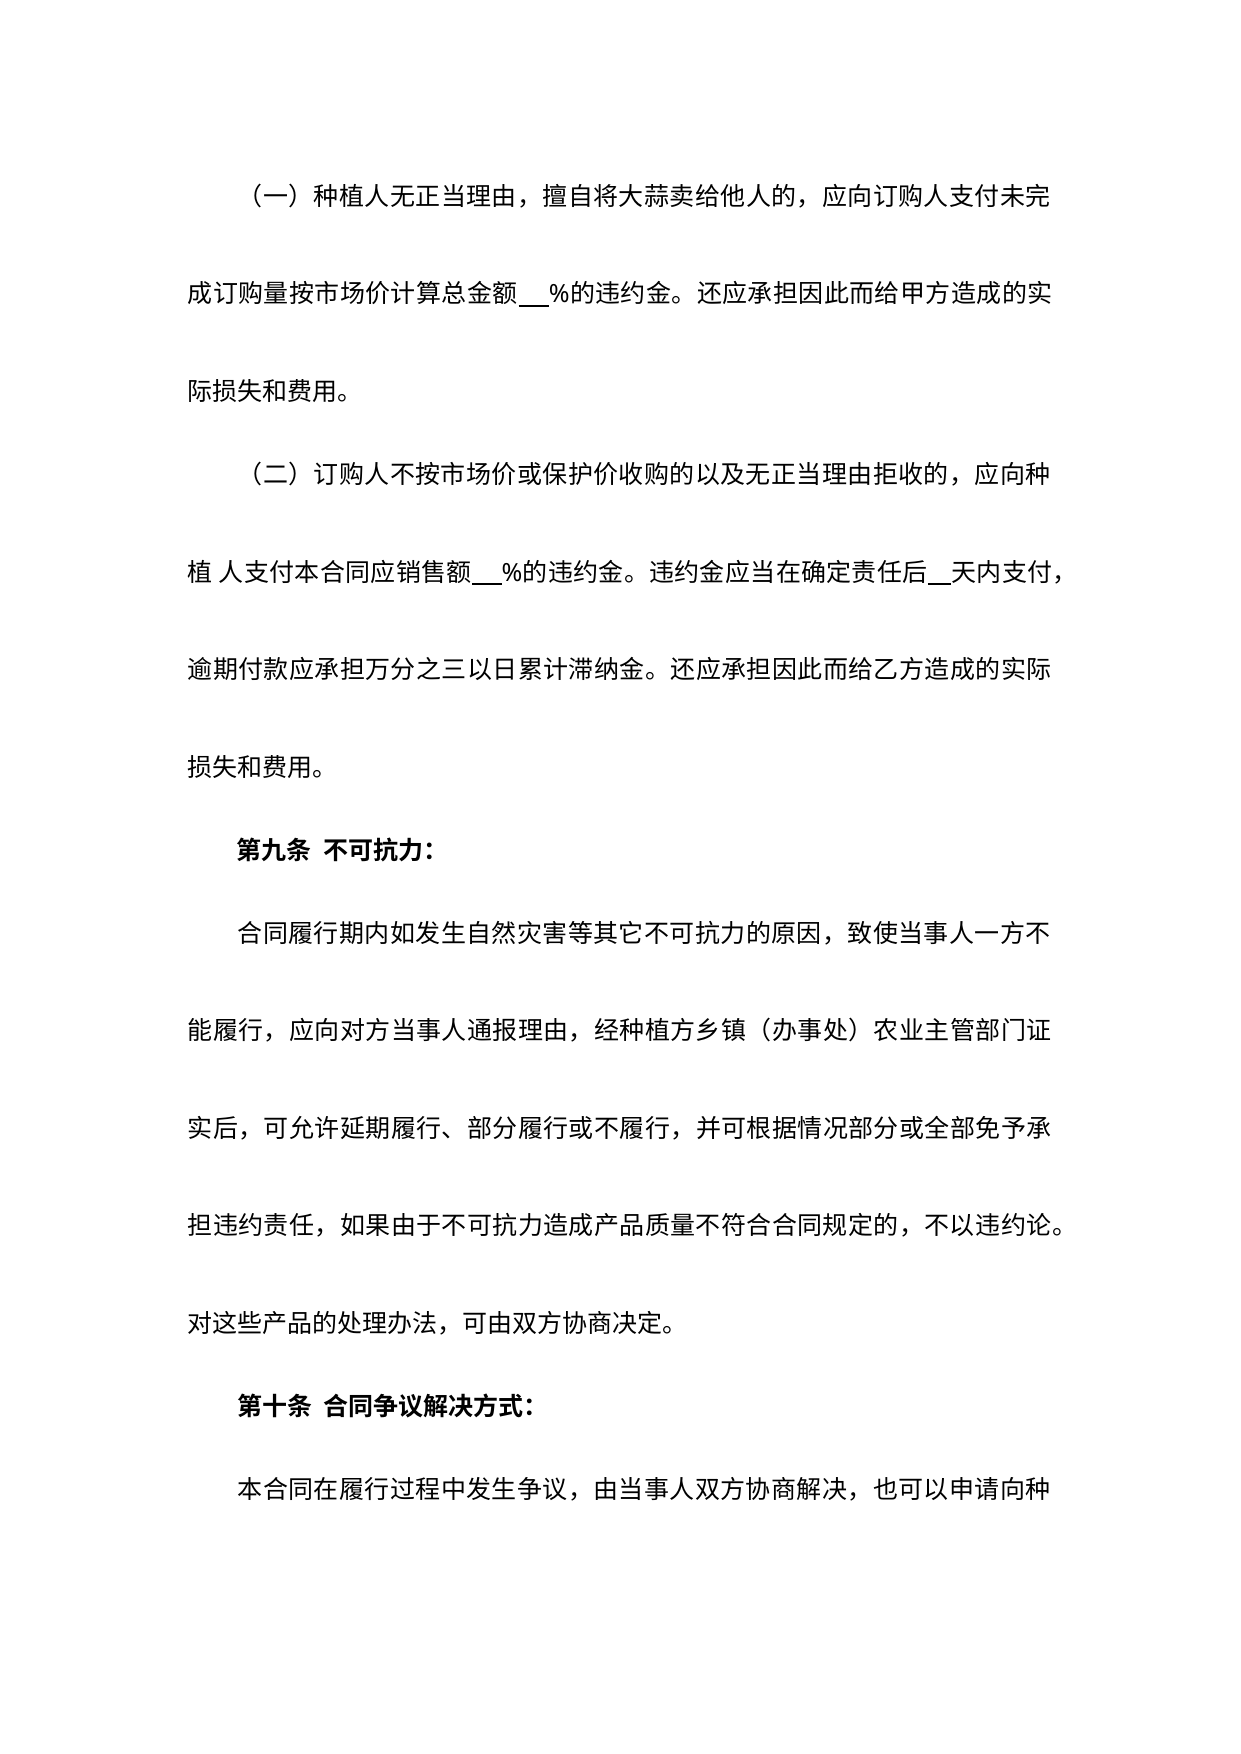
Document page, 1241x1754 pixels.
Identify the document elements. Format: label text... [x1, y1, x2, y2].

text 合同履行期内如发生自然灾害等其它不可抗力的原因，致使当事人一方不能履行，应向对方当事人通报理由，经种植方乡镇（办事处）农业主管部门证实后，可允许延期履行、部分履行或不履行，并可根据情况部分或全部免予承担违约责任，如果由于不可抗力造成产品质量不符合合同规定的，不以违约论。对这些产品的处理办法，可由双方协商决定。 [187, 899, 1053, 1354]
text （二）订购人不按市场价或保护价收购的以及无正当理由拒收的，应向种植 人支付本合同应销售额 %的违约金。违约金应当在确定责任后 天内支付，逾期付款应承担万分之三以日累计滞纳金。还应承担因此而给乙方造成的实际损失和费用。 [187, 440, 1053, 798]
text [187, 1455, 1053, 1520]
text （一）种植人无正当理由，擅自将大蒜卖给他人的，应向订购人支付未完成订购量按市场价计算总金额 %的违约金。还应承担因此而给甲方造成的实际损失和费用。 [187, 162, 1053, 422]
text 第九条 不可抗力： [187, 816, 1053, 881]
text 第十条 合同争议解决方式： [187, 1372, 1053, 1437]
